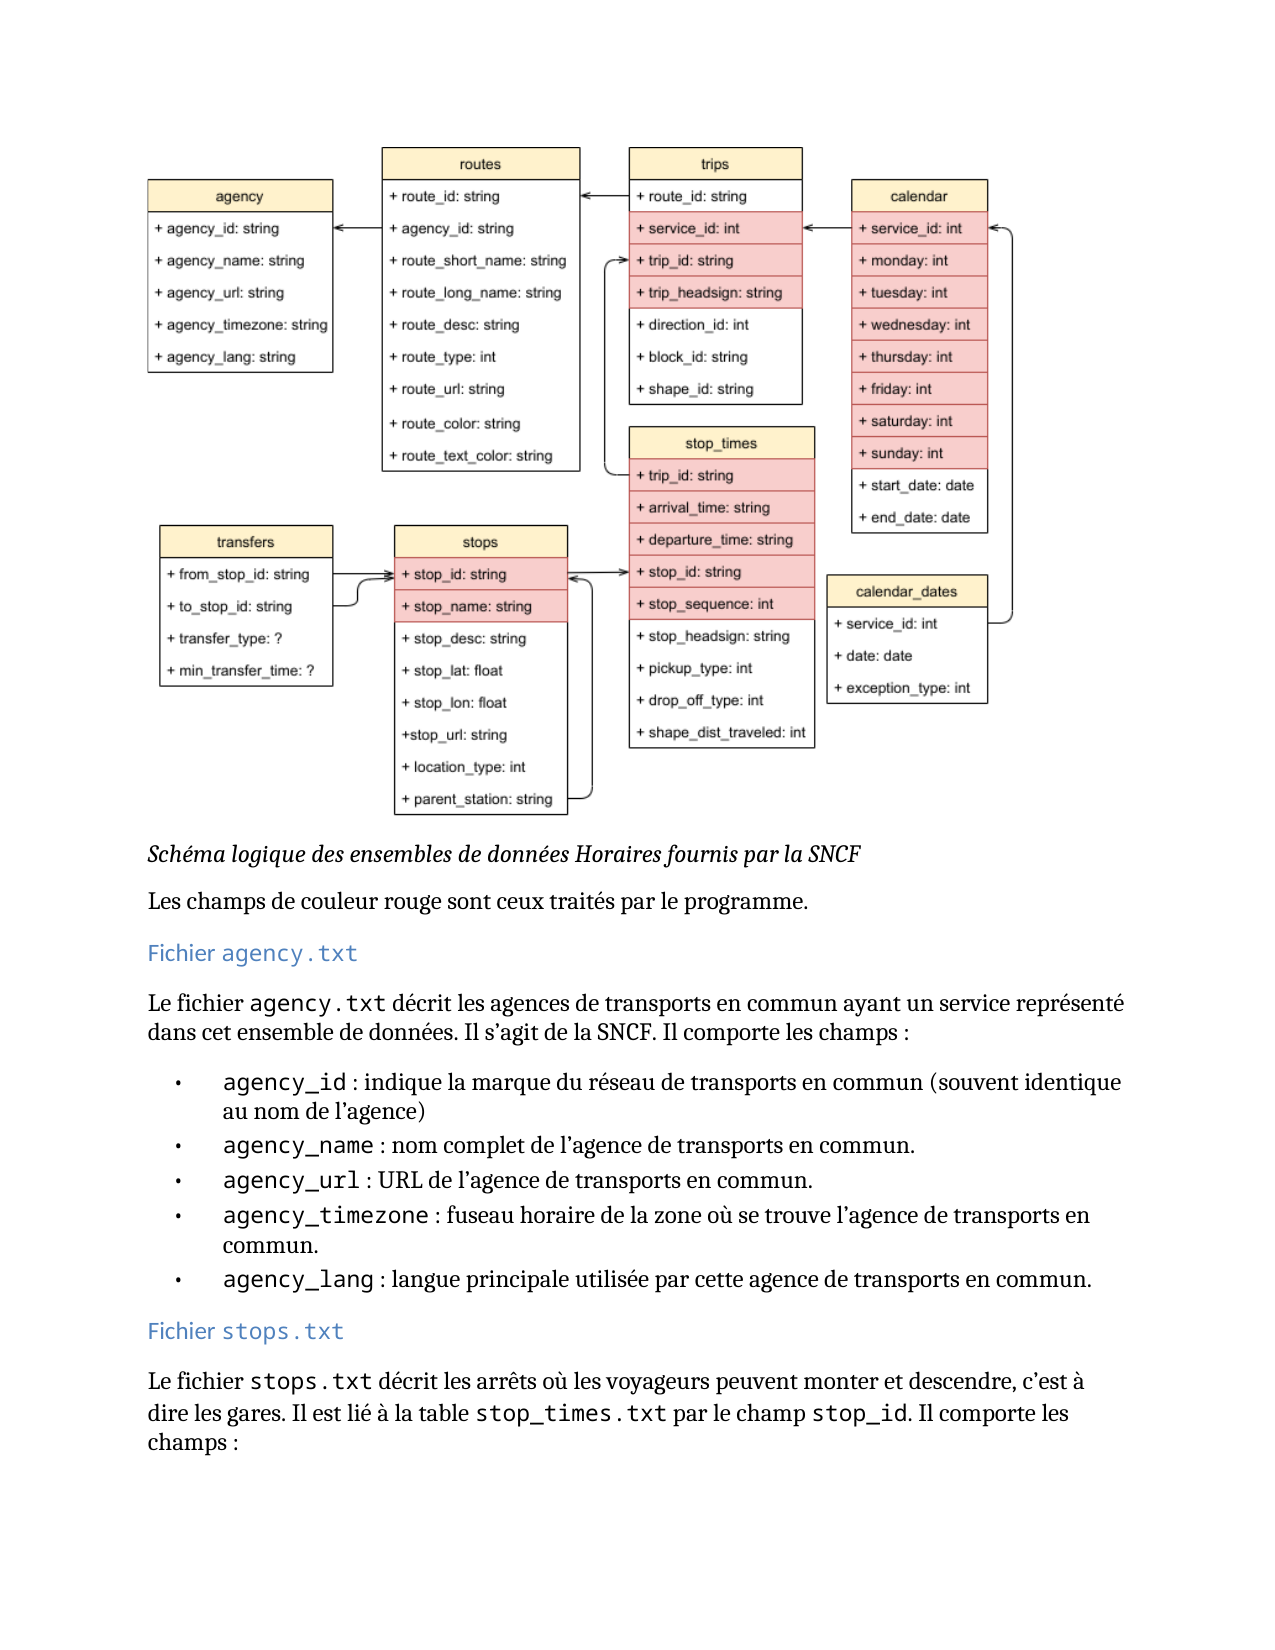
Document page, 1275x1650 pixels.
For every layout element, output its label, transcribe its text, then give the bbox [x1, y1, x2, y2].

text Schéma logique des ensembles de données Horaires fournis par la SNCF [148, 840, 1127, 868]
subtitle Fichier stops.txt [148, 1315, 1127, 1346]
text Les champs de couleur rouge sont ceux traités par le programme. [148, 887, 1127, 916]
list agency_id : indique la marque du réseau de transports en commun (souvent identique au nom de l’agence) [173, 1066, 1127, 1126]
text Le fichier stops.txt décrit les arrêts où les voyageurs peuvent monter et descendre, c’est à dire les gares. Il est lié à la table stop_times.txt par le champ stop_id. Il comporte les champs : [148, 1365, 1127, 1456]
list agency_lang : langue principale utilisée par cette agence de transports en commun. [173, 1263, 1127, 1294]
subtitle Fichier agency.txt [148, 937, 1127, 968]
list agency_timezone : fuseau horaire de la zone où se trouve l’agence de transports en commun. [173, 1199, 1127, 1259]
list agency_name : nom complet de l’agence de transports en commun. [173, 1129, 1127, 1161]
text Le fichier agency.txt décrit les agences de transports en commun ayant un service représenté dans cet ensemble de données. Il s’agit de la SNCF. Il comporte les champs : [148, 987, 1127, 1047]
list agency_url : URL de l’agence de transports en commun. [173, 1164, 1127, 1196]
picture [147, 147, 1023, 819]
